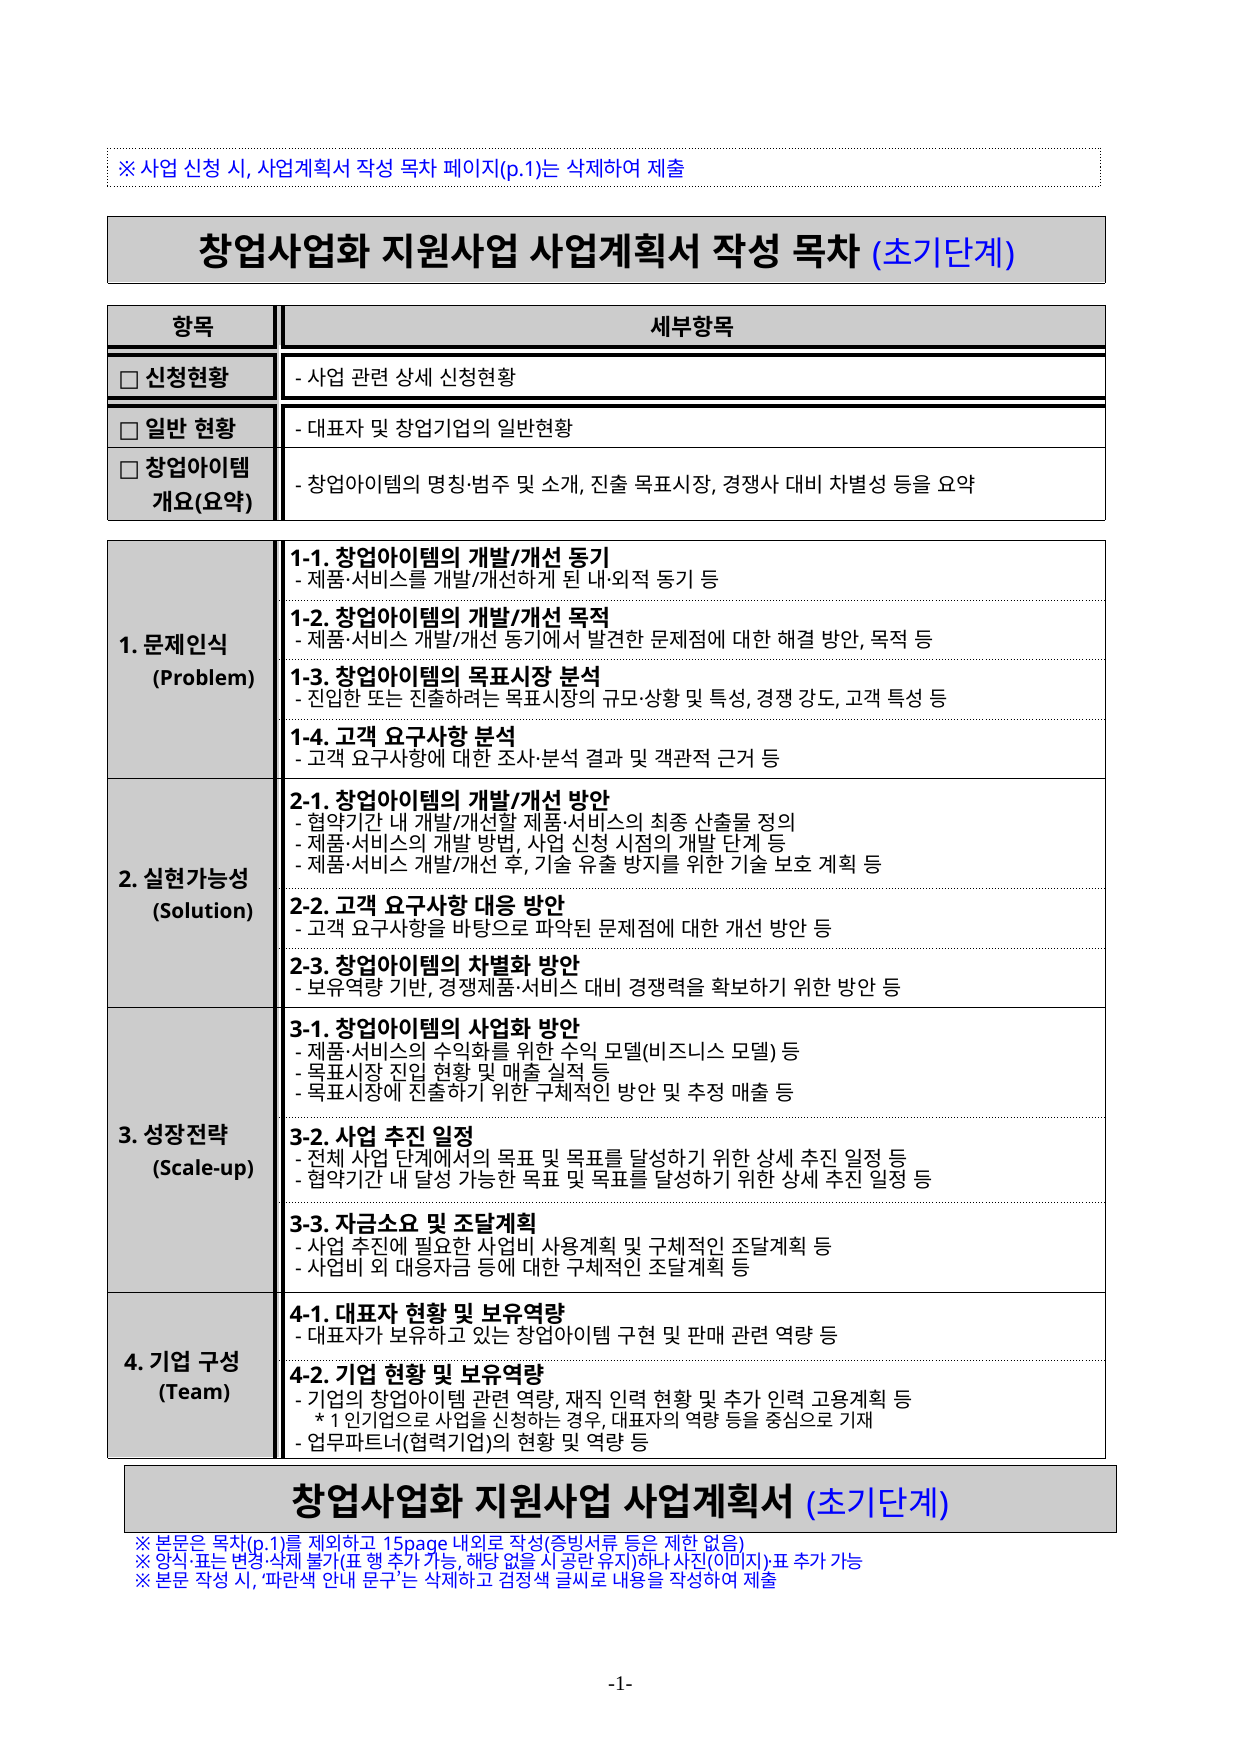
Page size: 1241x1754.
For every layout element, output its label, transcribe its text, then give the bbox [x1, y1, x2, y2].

text ※ 앙식·표는 변경·삭제 불가(표 행 추가 가능, 해당 없을 시 공란 유지)하나 사진(이미지)·표 추가 가능 [135, 1554, 1122, 1573]
table_cell 1-1. 창업아이템의 개발/개선 동기 - 제품·서비스를 개발/개선하게 된 내·외적 동기 등 [285, 541, 1105, 600]
table_cell 2-3. 창업아이템의 차별화 방안 - 보유역량 기반, 경쟁제품·서비스 대비 경쟁력을 확보하기 위한 방안 등 [285, 948, 1105, 1007]
table_header ※ 사업 신청 시, 사업계획서 작성 목차 페이지(p.1)는 삭제하여 제출 [108, 148, 1100, 186]
table_cell □ 일반 현황 [108, 396, 279, 447]
table_cell 1-3. 창업아이템의 목표시장 분석 - 진입한 또는 진출하려는 목표시장의 규모·상황 및 특성, 경쟁 강도, 고객 특성 등 [285, 659, 1105, 719]
table_cell 4. 기업 구성 (Team) [108, 1293, 273, 1457]
table_cell [108, 283, 1106, 305]
table_cell 1-2. 창업아이템의 개발/개선 목적 - 제품·서비스 개발/개선 동기에서 발견한 문제점에 대한 해결 방안, 목적 등 [285, 600, 1105, 659]
table_cell 3-2. 사업 추진 일정 - 전체 사업 단계에서의 목표 및 목표를 달성하기 위한 상세 추진 일정 등 - 협약기간 내 달성 가능한 목표 및 목표를 달성하기 위한 상세 추진 일정 등 [285, 1117, 1105, 1201]
table_cell 2-2. 고객 요구사항 대응 방안 - 고객 요구사항을 바탕으로 파악된 문제점에 대한 개선 방안 등 [285, 888, 1105, 948]
table_cell - 창업아이템의 명칭·범주 및 소개, 진출 목표시장, 경쟁사 대비 차별성 등을 요약 [285, 448, 1105, 520]
table_cell - 대표자 및 창업기업의 일반현황 [279, 396, 1105, 447]
table_cell 3. 성장전략 (Scale-up) [108, 1008, 273, 1292]
table_cell □ 창업아이템 개요(요약) [108, 448, 273, 520]
table_cell 4-1. 대표자 현황 및 보유역량 - 대표자가 보유하고 있는 창업아이템 구현 및 판매 관련 역량 등 [285, 1293, 1105, 1360]
table_cell [108, 520, 1106, 540]
table_cell 3-1. 창업아이템의 사업화 방안 - 제품·서비스의 수익화를 위한 수익 모델(비즈니스 모델) 등 - 목표시장 진입 현황 및 매출 실적 등 - 목표시장에 진출하기 위한 구체적인 방안 및 추정 매출 등 [285, 1008, 1105, 1117]
table_cell 항목 [108, 306, 273, 345]
table_cell 4-2. 기업 현황 및 보유역량 - 기업의 창업아이템 관련 역량, 재직 인력 현황 및 추가 인력 고용계획 등 * 1인기업으로 사업을 신청하는 경우, 대표자의 역량 등을 중심으로 기재 - 업무파트너(협력기업)의 현황 및 역량 등 [285, 1360, 1105, 1457]
text ※ 본문 작성 시, ‘파란색 안내 문구’는 삭제하고 검정색 글씨로 내용을 작성하여 제출 [135, 1573, 1122, 1591]
table_cell 1-4. 고객 요구사항 분석 - 고객 요구사항에 대한 조사·분석 결과 및 객관적 근거 등 [285, 719, 1105, 778]
table_cell - 사업 관련 상세 신청현황 [279, 345, 1105, 396]
table_cell □ 신청현황 [108, 345, 279, 396]
table_cell 3-3. 자금소요 및 조달계획 - 사업 추진에 필요한 사업비 사용계획 및 구체적인 조달계획 등 - 사업비 외 대응자금 등에 대한 구체적인 조달계획 등 [285, 1201, 1105, 1292]
table_header 창업사업화 지원사업 사업계획서 (초기단계) [125, 1466, 1116, 1532]
table_header 창업사업화 지원사업 사업계획서 작성 목차 (초기단계) [108, 217, 1105, 282]
table_cell 2-1. 창업아이템의 개발/개선 방안 - 협약기간 내 개발/개선할 제품·서비스의 최종 산출물 정의 - 제품·서비스의 개발 방법, 사업 신청 시점의 개발 단계 등 - 제품·서비스 개발/개선 후, 기술 유출 방지를 위한 기술 보호 계획 등 [285, 779, 1105, 888]
table_cell 2. 실현가능성 (Solution) [108, 779, 273, 1007]
text ※ 본문은 목차(p.1)를 제외하고 15page 내외로 작성(증빙서류 등은 제한 없음) [135, 1535, 1122, 1554]
table_cell 세부항목 [285, 306, 1105, 345]
table_cell 1. 문제인식 (Problem) [108, 541, 273, 778]
